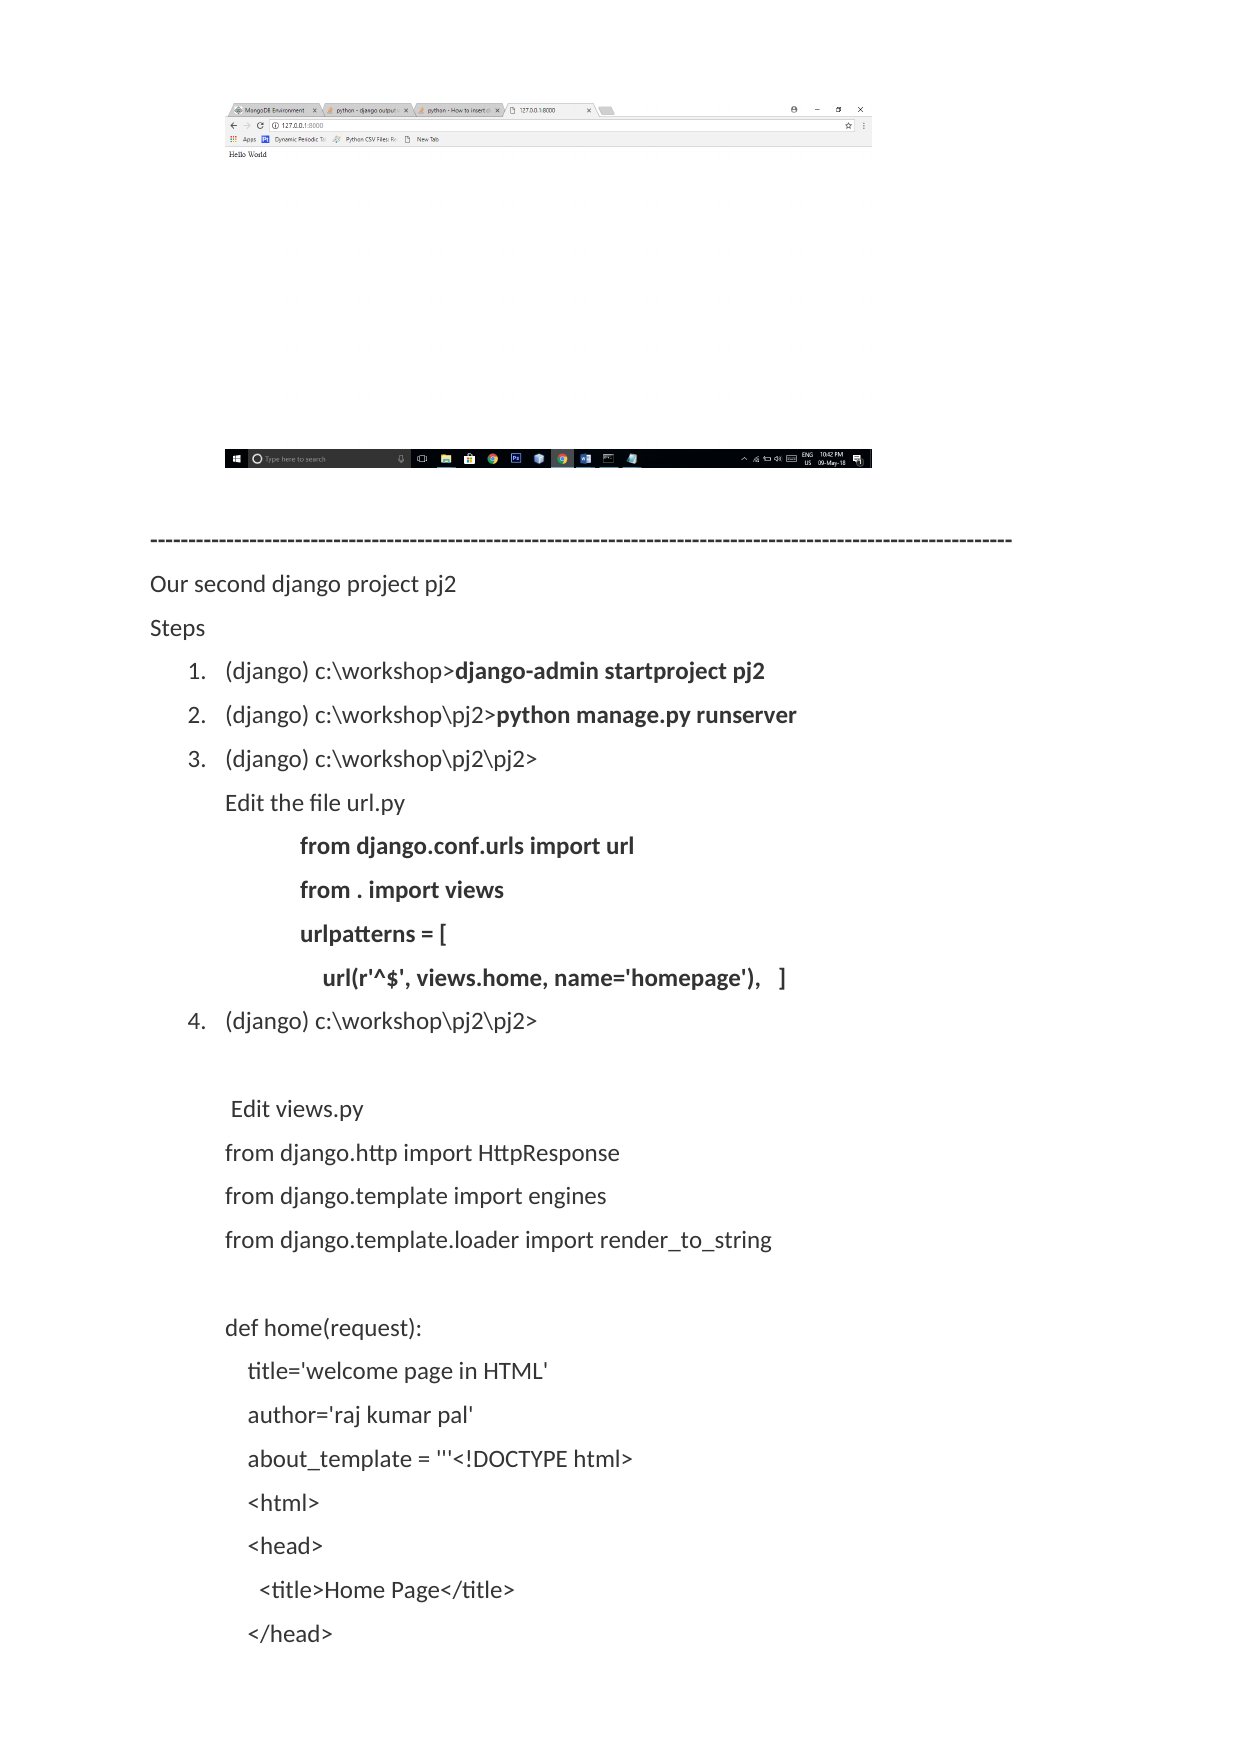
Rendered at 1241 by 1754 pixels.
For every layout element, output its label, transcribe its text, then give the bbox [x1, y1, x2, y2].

text urlpatterns = [ [300, 905, 1090, 948]
text url(r'^$', views.home, name='homepage'), ] [300, 948, 1090, 992]
text author='raj kumar pal' [225, 1386, 1090, 1430]
text Our second django project pj2 [150, 555, 1090, 598]
text <title>Home Page</title> [225, 1561, 1090, 1605]
list (django) c:\workshop\pj2>python manage.py runserver [187, 686, 1090, 730]
text from django.template import engines [225, 1167, 1090, 1211]
text title='welcome page in HTML' [225, 1342, 1090, 1386]
text <head> [225, 1517, 1090, 1561]
text ----------------------------------------------------------------------------------------------------------------- [150, 511, 1090, 555]
list (django) c:\workshop\pj2\pj2> [187, 992, 1090, 1036]
text from . import views [300, 861, 1090, 905]
text from django.http import HttpResponse [225, 1123, 1090, 1167]
text def home(request): [225, 1298, 1090, 1342]
text </head> [225, 1605, 1090, 1648]
list (django) c:\workshop\pj2\pj2> [187, 730, 1090, 773]
list (django) c:\workshop>django-admin startproject pj2 [187, 642, 1090, 686]
text from django.conf.urls import url [300, 817, 1090, 861]
list Edit the file url.py [225, 773, 1090, 817]
picture [225, 103, 872, 468]
text about_template = '''<!DOCTYPE html> [225, 1430, 1090, 1473]
text <html> [225, 1473, 1090, 1517]
text Steps [150, 598, 1090, 642]
text from django.template.loader import render_to_string [225, 1211, 1090, 1255]
text Edit views.py [225, 1080, 1090, 1123]
